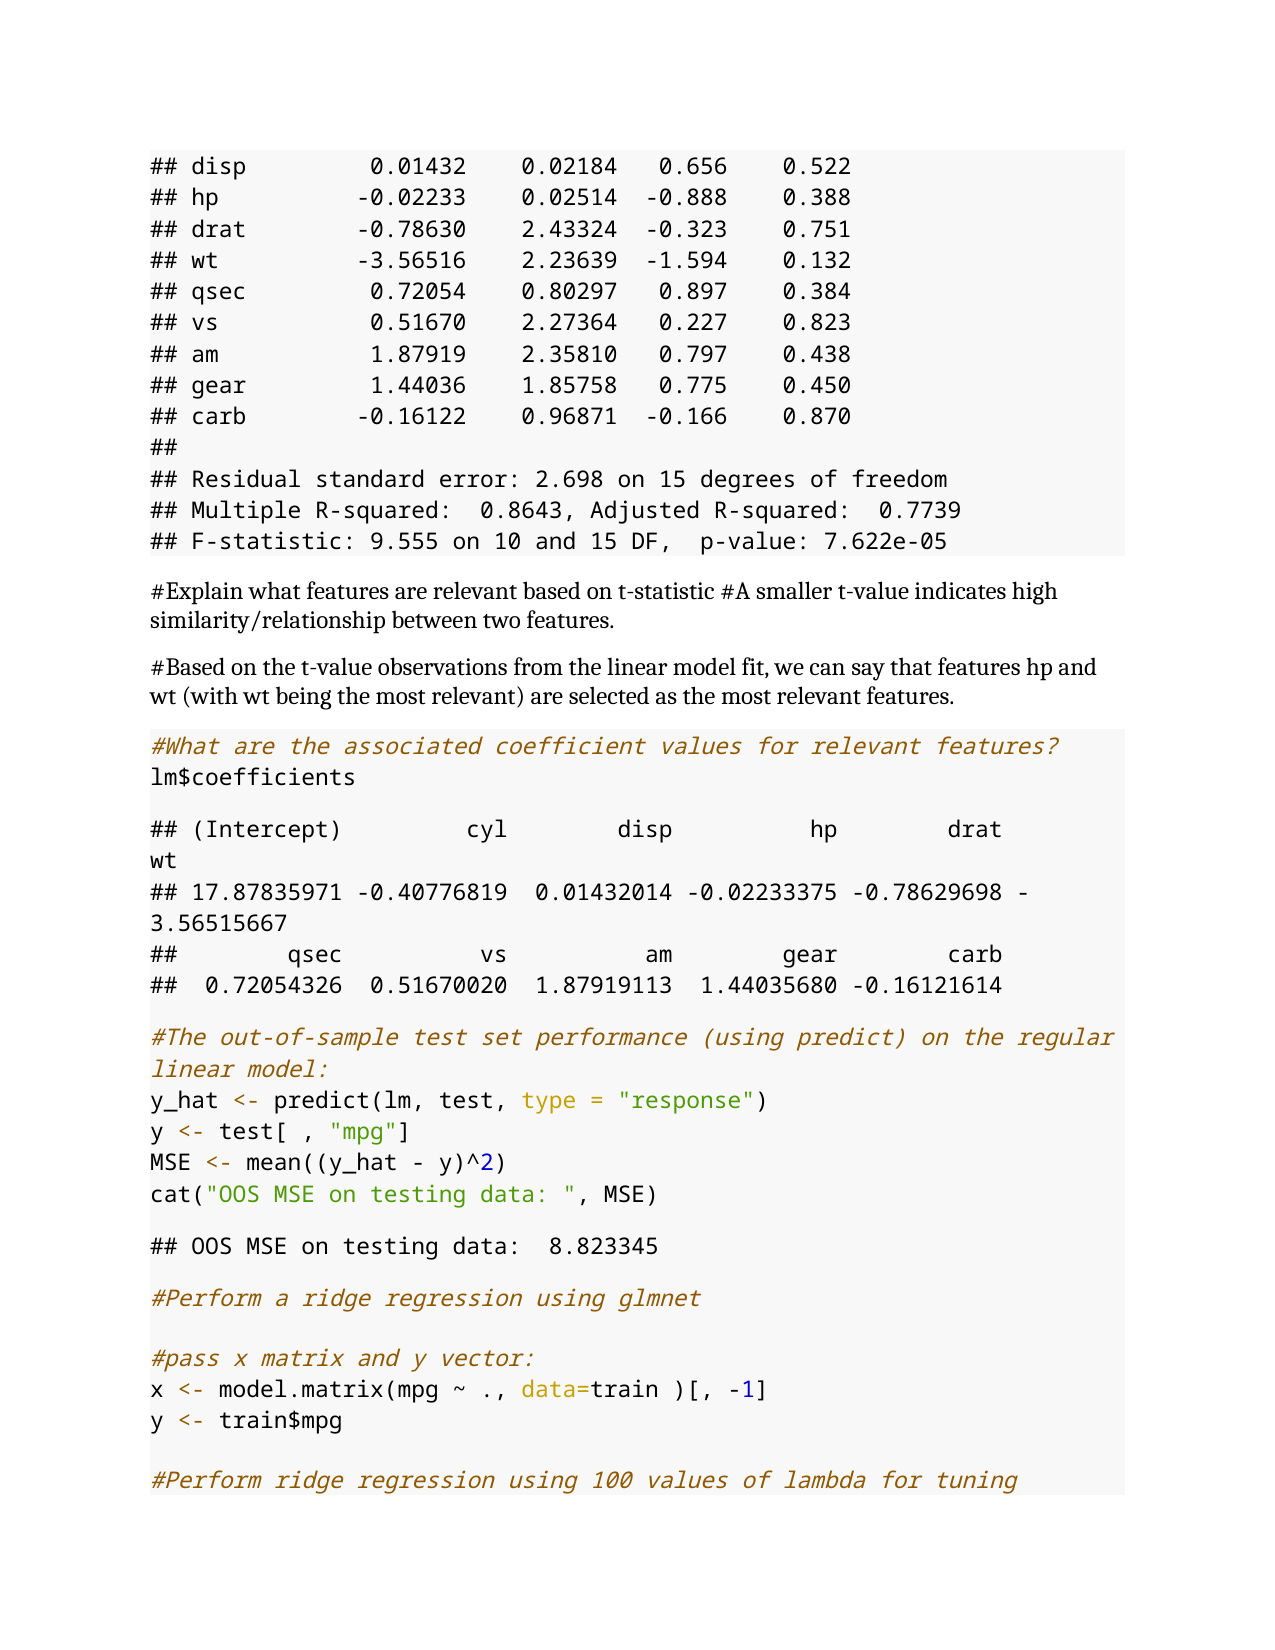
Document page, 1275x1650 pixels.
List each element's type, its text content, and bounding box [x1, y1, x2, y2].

text #Based on the t-value observations from the linear model fit, we can say that features hp and wt (with wt being the most relevant) are selected as the most relevant features. [150, 653, 1125, 711]
text ## (Intercept) cyl disp hp drat wt ## 17.87835971 -0.40776819 0.01432014 -0.02233375 -0.78629698 -3.56515667 ## qsec vs am gear carb ## 0.72054326 0.51670020 1.87919113 1.44035680 -0.16121614 [150, 813, 1125, 1000]
text ## OOS MSE on testing data: 8.823345 [150, 1229, 1125, 1261]
text #Explain what features are relevant based on t-statistic #A smaller t-value indicates high similarity/relationship between two features. [150, 577, 1125, 634]
text #What are the associated coefficient values for relevant features? lm$coefficients [150, 729, 1125, 792]
text #The out-of-sample test set performance (using predict) on the regular linear model: y_hat <- predict(lm, test, type = "response") y <- test[ , "mpg"] MSE <- mean((y_hat - y)^2) cat("OOS MSE on testing data: ", MSE) [150, 1021, 1125, 1209]
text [150, 150, 1125, 556]
